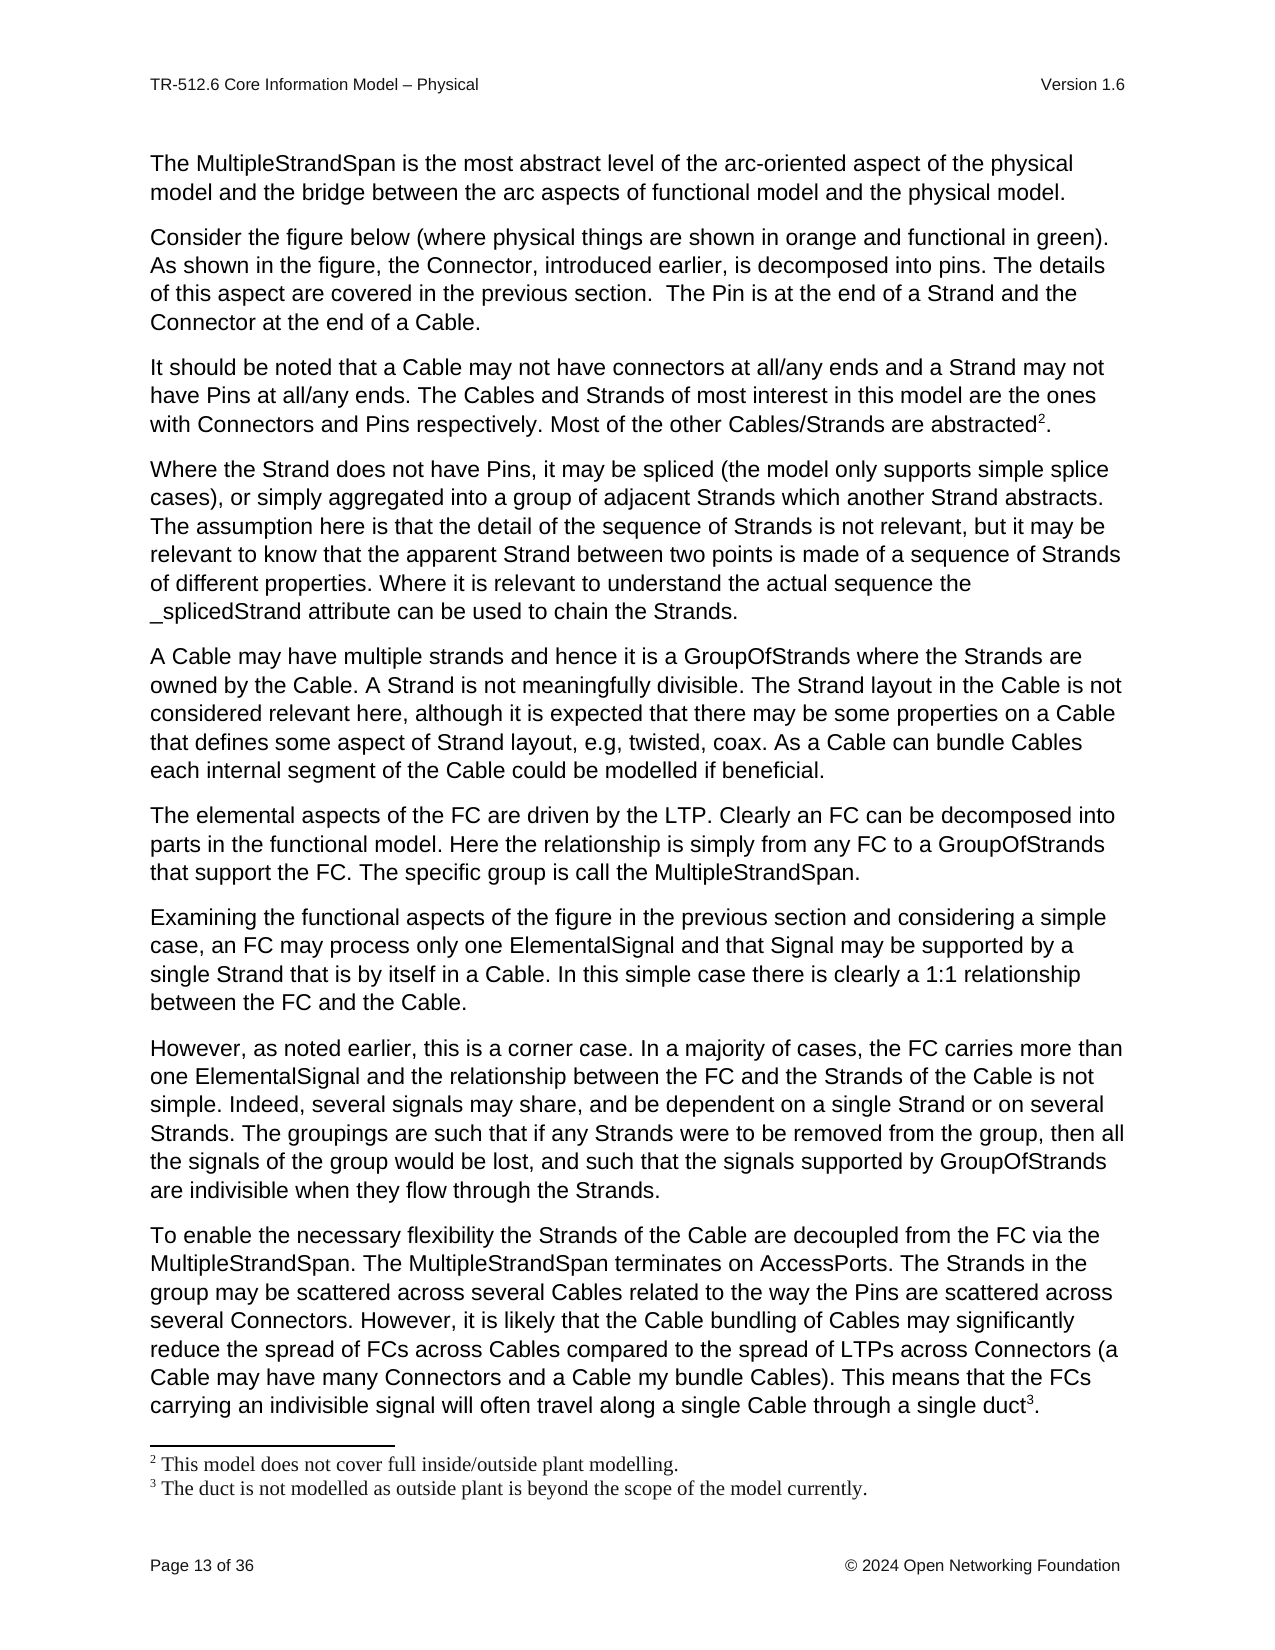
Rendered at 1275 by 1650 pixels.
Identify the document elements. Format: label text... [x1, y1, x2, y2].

text It should be noted that a Cable may not have connectors at all/any ends and a Strand may not have Pins at all/any ends. The Cables and Strands of most interest in this model are the ones with Connectors and Pins respectively. Most of the other Cables/Strands are abstracted. [150, 354, 1125, 437]
text Consider the figure below (where physical things are shown in orange and functional in green). As shown in the figure, the Connector, introduced earlier, is decomposed into pins. The details of this aspect are covered in the previous section. The Pin is at the end of a Strand and the Connector at the end of a Cable. [150, 223, 1125, 335]
text Examining the functional aspects of the figure in the previous section and considering a simple case, an FC may process only one ElementalSignal and that Signal may be supported by a single Strand that is by itself in a Cable. In this simple case there is clearly a 1:1 relationship between the FC and the Cable. [150, 904, 1125, 1016]
text However, as noted earlier, this is a corner case. In a majority of cases, the FC carries more than one ElementalSignal and the relationship between the FC and the Strands of the Cable is not simple. Indeed, several signals may share, and be dependent on a single Strand or on several Strands. The groupings are such that if any Strands were to be removed from the group, then all the signals of the group would be lost, and such that the signals supported by GroupOfStrands are indivisible when they flow through the Strands. [150, 1034, 1125, 1203]
text Where the Strand does not have Pins, it may be spliced (the model only supports simple splice cases), or simply aggregated into a group of adjacent Strands which another Strand abstracts. The assumption here is that the detail of the sequence of Strands is not relevant, but it may be relevant to know that the apparent Strand between two points is made of a sequence of Strands of different properties. Where it is relevant to understand the actual sequence the _splicedStrand attribute can be used to chain the Strands. [150, 456, 1125, 624]
text A Cable may have multiple strands and hence it is a GroupOfStrands where the Strands are owned by the Cable. A Strand is not meaningfully divisible. The Strand layout in the Cable is not considered relevant here, although it is expected that there may be some properties on a Cable that defines some aspect of Strand layout, e.g, twisted, coax. As a Cable can bundle Cables each internal segment of the Cable could be modelled if beneficial. [150, 643, 1125, 783]
text The elemental aspects of the FC are driven by the LTP. Clearly an FC can be decomposed into parts in the functional model. Here the relationship is simply from any FC to a GroupOfStrands that support the FC. The specific group is call the MultipleStrandSpan. [150, 802, 1125, 885]
text The MultipleStrandSpan is the most abstract level of the arc-oriented aspect of the physical model and the bridge between the arc aspects of functional model and the physical model. [150, 150, 1125, 205]
text To enable the necessary flexibility the Strands of the Cable are decoupled from the FC via the MultipleStrandSpan. The MultipleStrandSpan terminates on AccessPorts. The Strands in the group may be scattered across several Cables related to the way the Pins are scattered across several Connectors. However, it is likely that the Cable bundling of Cables may significantly reduce the spread of FCs across Cables compared to the spread of LTPs across Connectors (a Cable may have many Connectors and a Cable my bundle Cables). This means that the FCs carrying an indivisible signal will often travel along a single Cable through a single duct. [150, 1222, 1125, 1419]
